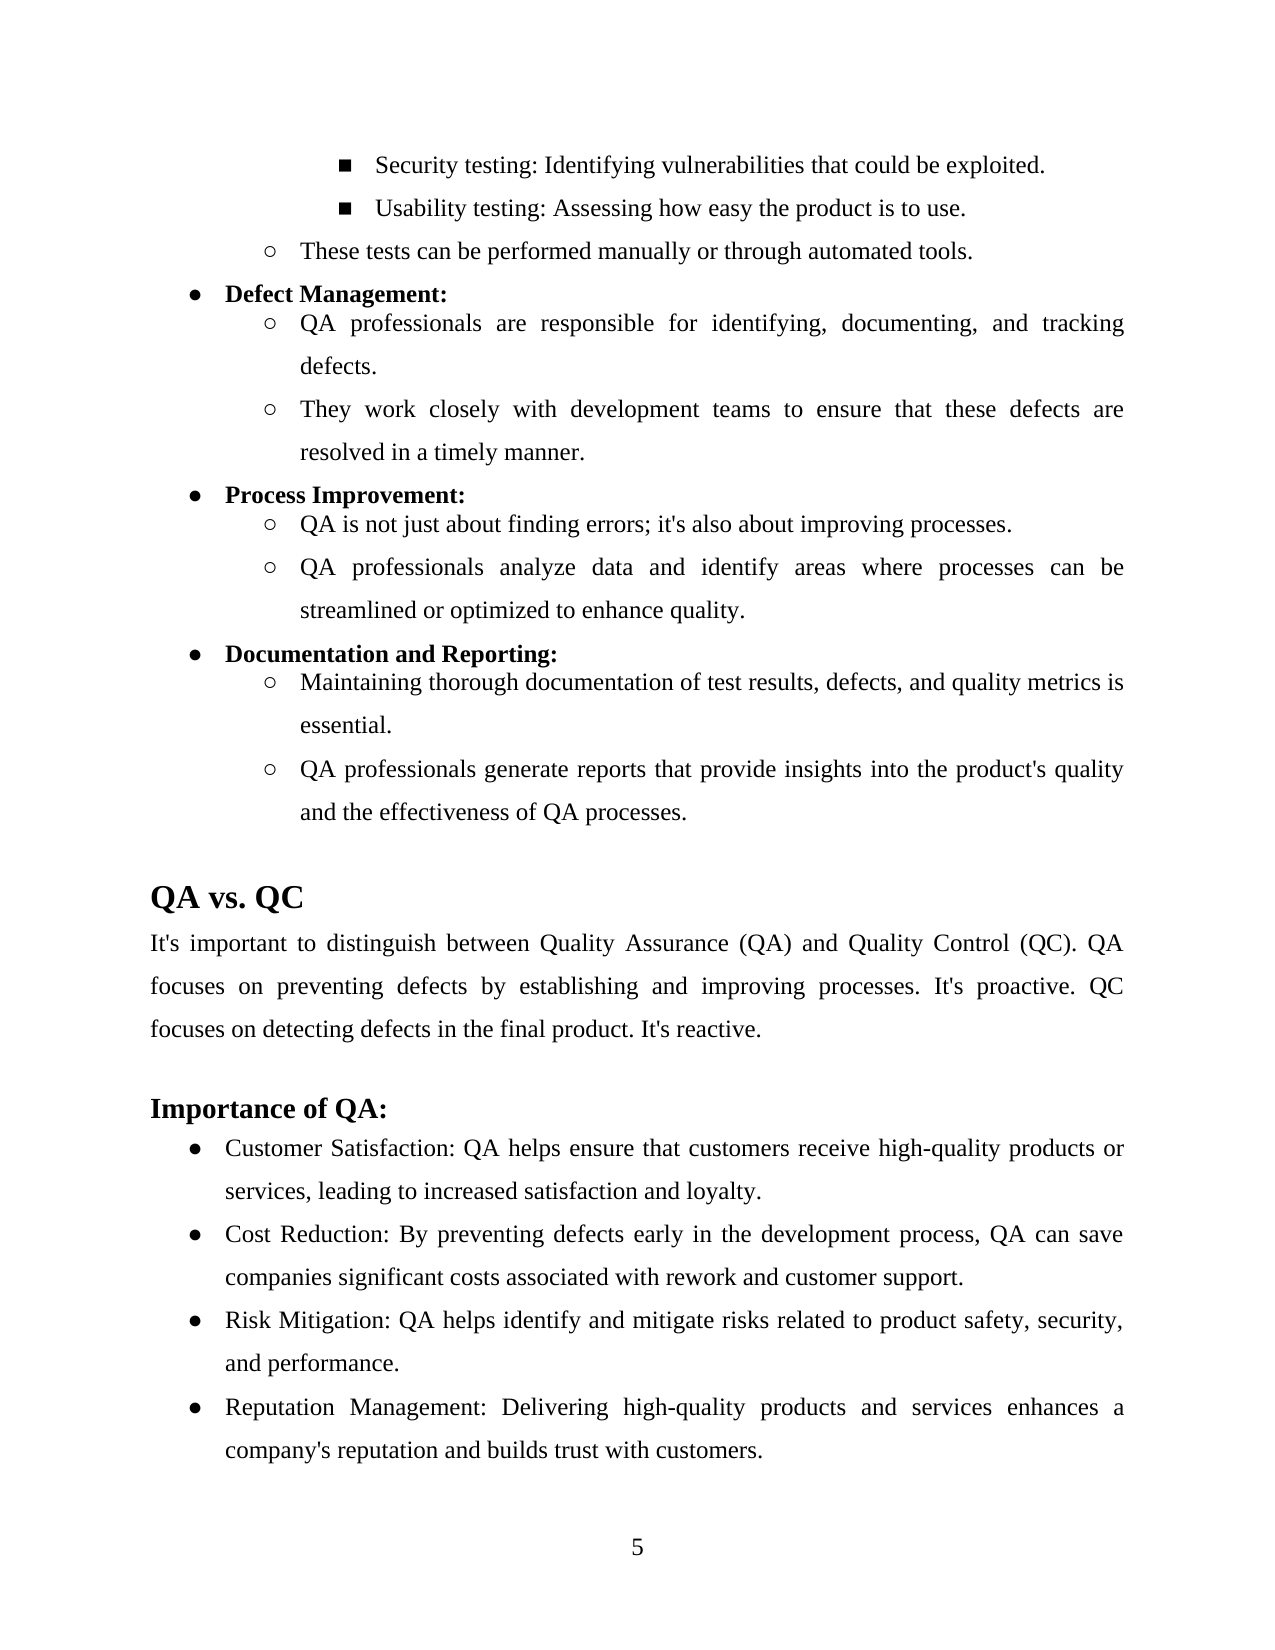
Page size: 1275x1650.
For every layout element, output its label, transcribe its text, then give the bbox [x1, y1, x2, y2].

list QA is not just about finding errors; it's also about improving processes. [262, 509, 1125, 538]
subtitle QA vs. QC [150, 877, 1125, 916]
list Reputation Management: Delivering high-quality products and services enhances a company's reputation and builds trust with customers. [187, 1392, 1125, 1463]
list Cost Reduction: By preventing defects early in the development process, QA can save companies significant costs associated with rework and customer support. [187, 1219, 1125, 1291]
subtitle Process Improvement: [187, 481, 1125, 509]
list These tests can be performed manually or through automated tools. [262, 236, 1125, 265]
list QA professionals generate reports that provide insights into the product's quality and the effectiveness of QA processes. [262, 754, 1125, 826]
subtitle Importance of QA: [150, 1091, 1125, 1124]
list They work closely with development teams to ensure that these defects are resolved in a timely manner. [262, 394, 1125, 466]
list QA professionals are responsible for identifying, documenting, and tracking defects. [262, 308, 1125, 380]
list Risk Mitigation: QA helps identify and mitigate risks related to product safety, security, and performance. [187, 1305, 1125, 1377]
list Customer Satisfaction: QA helps ensure that customers receive high-quality products or services, leading to increased satisfaction and loyalty. [187, 1133, 1125, 1205]
list Security testing: Identifying vulnerabilities that could be exploited. [337, 150, 1125, 179]
list Usability testing: Assessing how easy the product is to use. [337, 193, 1125, 222]
list Maintaining thorough documentation of test results, defects, and quality metrics is essential. [262, 667, 1125, 739]
text It's important to distinguish between Quality Assurance (QA) and Quality Control (QC). QA focuses on preventing defects by establishing and improving processes. It's proactive. QC focuses on detecting defects in the final product. It's reactive. [150, 928, 1125, 1043]
subtitle Defect Management: [187, 279, 1125, 308]
subtitle Documentation and Reporting: [187, 639, 1125, 667]
list QA professionals analyze data and identify areas where processes can be streamlined or optimized to enhance quality. [262, 552, 1125, 624]
